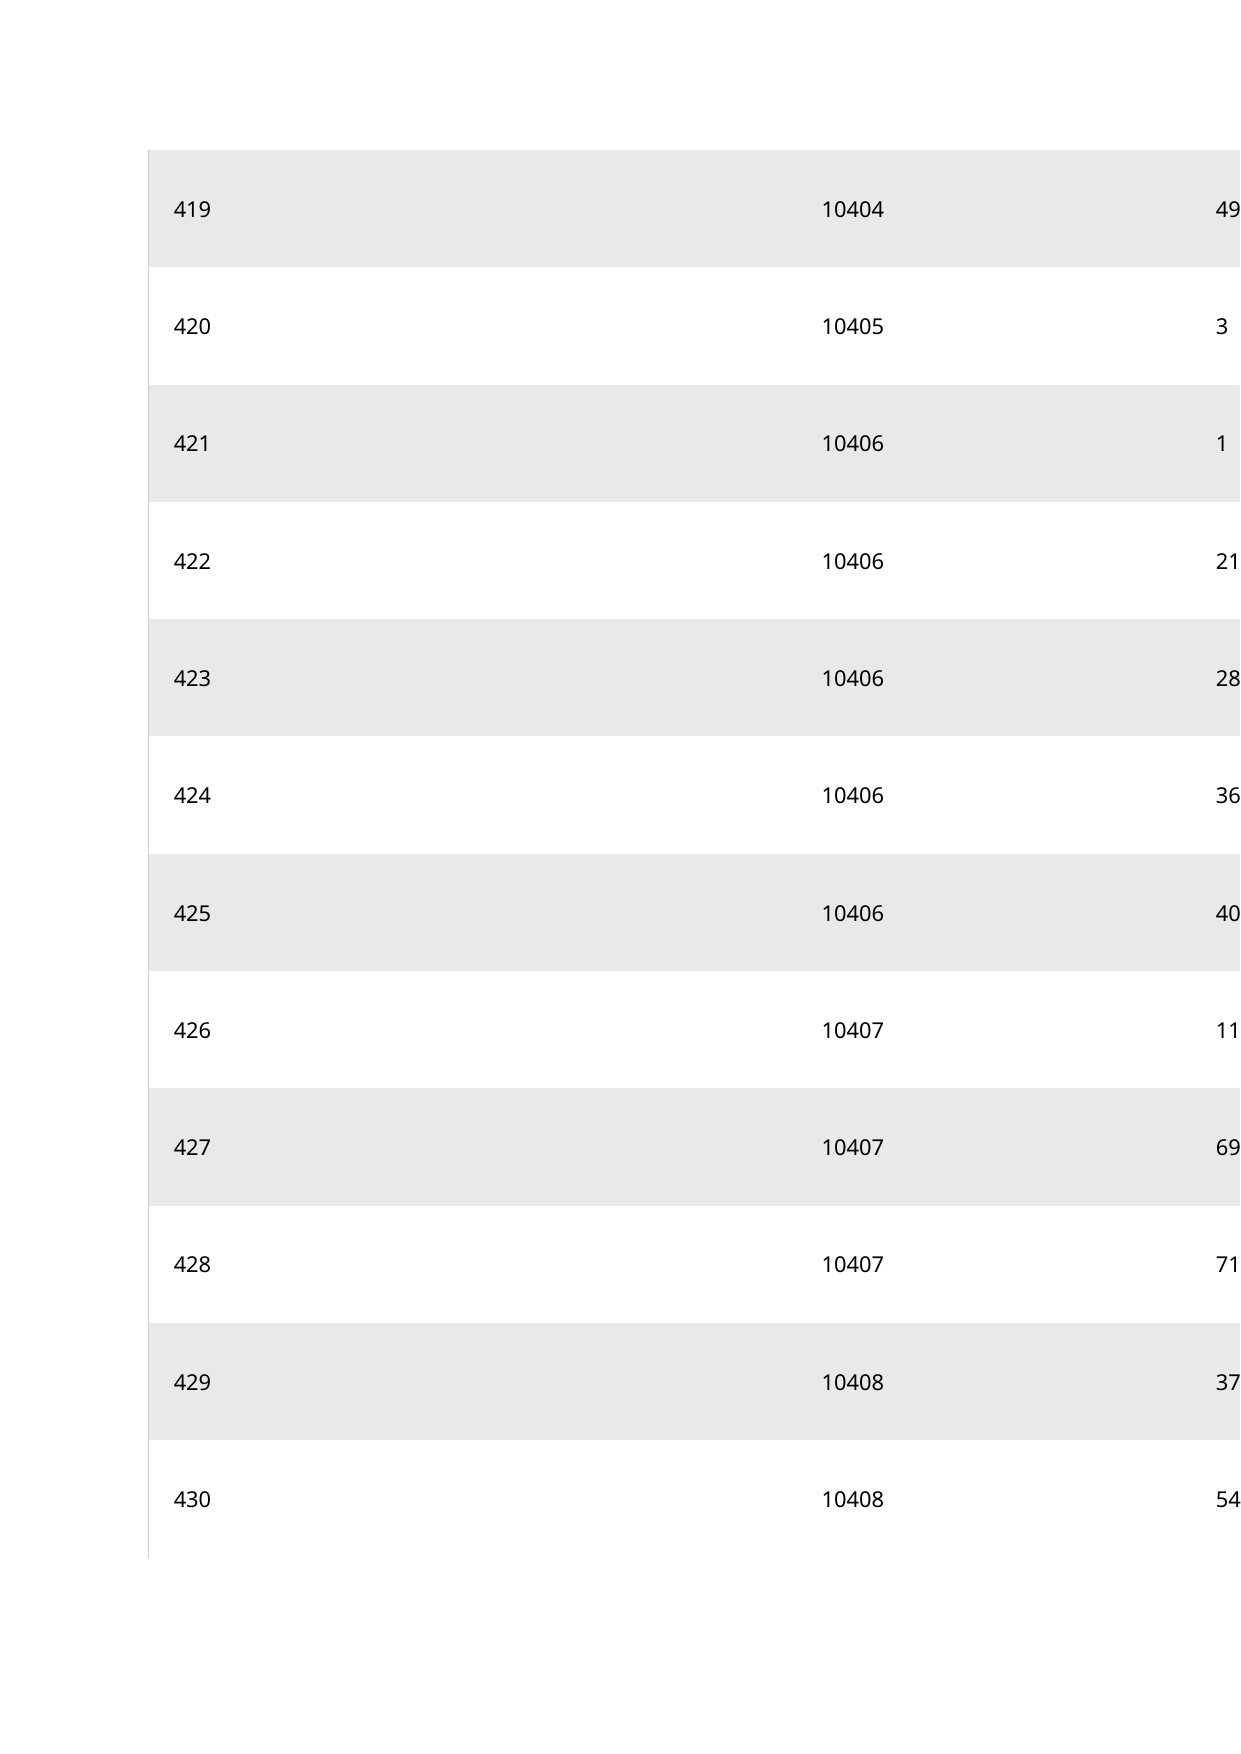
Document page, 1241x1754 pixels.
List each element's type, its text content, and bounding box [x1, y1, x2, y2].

table_cell 10407 [809, 1206, 1203, 1323]
table_cell 420 [149, 267, 809, 384]
table_cell 424 [149, 736, 809, 854]
table_cell 69 [1203, 1088, 1240, 1206]
table_cell 21 [1203, 502, 1240, 619]
table_cell 10406 [809, 385, 1203, 502]
table_cell 10408 [809, 1323, 1203, 1440]
table_cell 40 [1203, 854, 1240, 971]
table_cell 427 [149, 1088, 809, 1206]
table_cell 10406 [809, 854, 1203, 971]
table_cell 10407 [809, 1088, 1203, 1206]
table_cell 422 [149, 502, 809, 619]
table_cell 10406 [809, 502, 1203, 619]
table_cell 419 [149, 150, 809, 267]
table_cell 10406 [809, 736, 1203, 854]
table_cell 430 [149, 1440, 809, 1557]
table_cell 421 [149, 385, 809, 502]
table_cell 423 [149, 619, 809, 736]
table_cell 429 [149, 1323, 809, 1440]
table_cell 10404 [809, 150, 1203, 267]
table_cell 10405 [809, 267, 1203, 384]
table_cell 71 [1203, 1206, 1240, 1323]
table_cell 49 [1203, 150, 1240, 267]
table_cell 36 [1203, 736, 1240, 854]
table_cell 37 [1203, 1323, 1240, 1440]
table_cell 10407 [809, 971, 1203, 1088]
table_cell 10408 [809, 1440, 1203, 1557]
table_cell 425 [149, 854, 809, 971]
table_cell 426 [149, 971, 809, 1088]
table_cell 3 [1203, 267, 1240, 384]
table_cell 54 [1203, 1440, 1240, 1557]
table_cell 428 [149, 1206, 809, 1323]
table_cell 1 [1203, 385, 1240, 502]
table_cell 28 [1203, 619, 1240, 736]
table_cell 11 [1203, 971, 1240, 1088]
table_cell 10406 [809, 619, 1203, 736]
